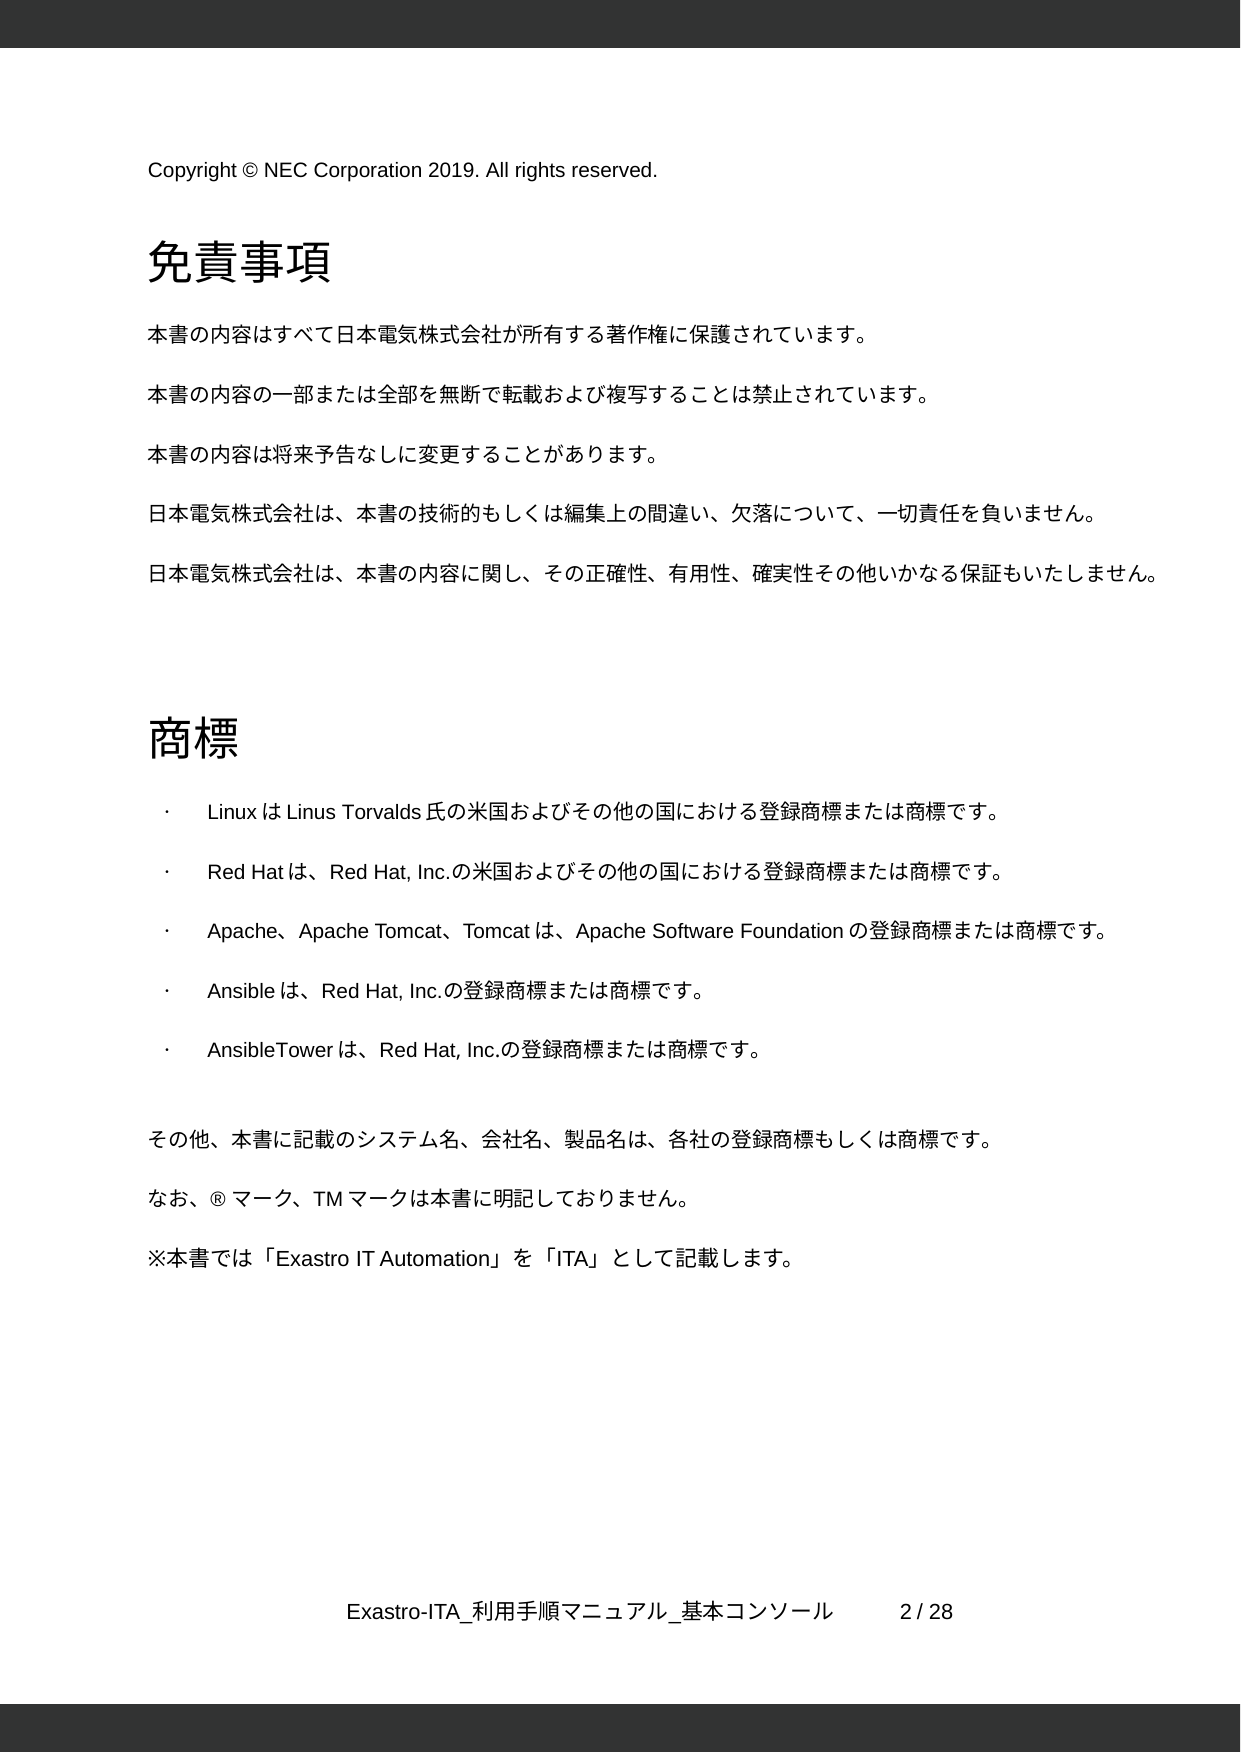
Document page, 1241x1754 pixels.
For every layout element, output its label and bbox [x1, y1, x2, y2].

picture [0, 1704, 1241, 1752]
picture [0, 0, 1241, 48]
